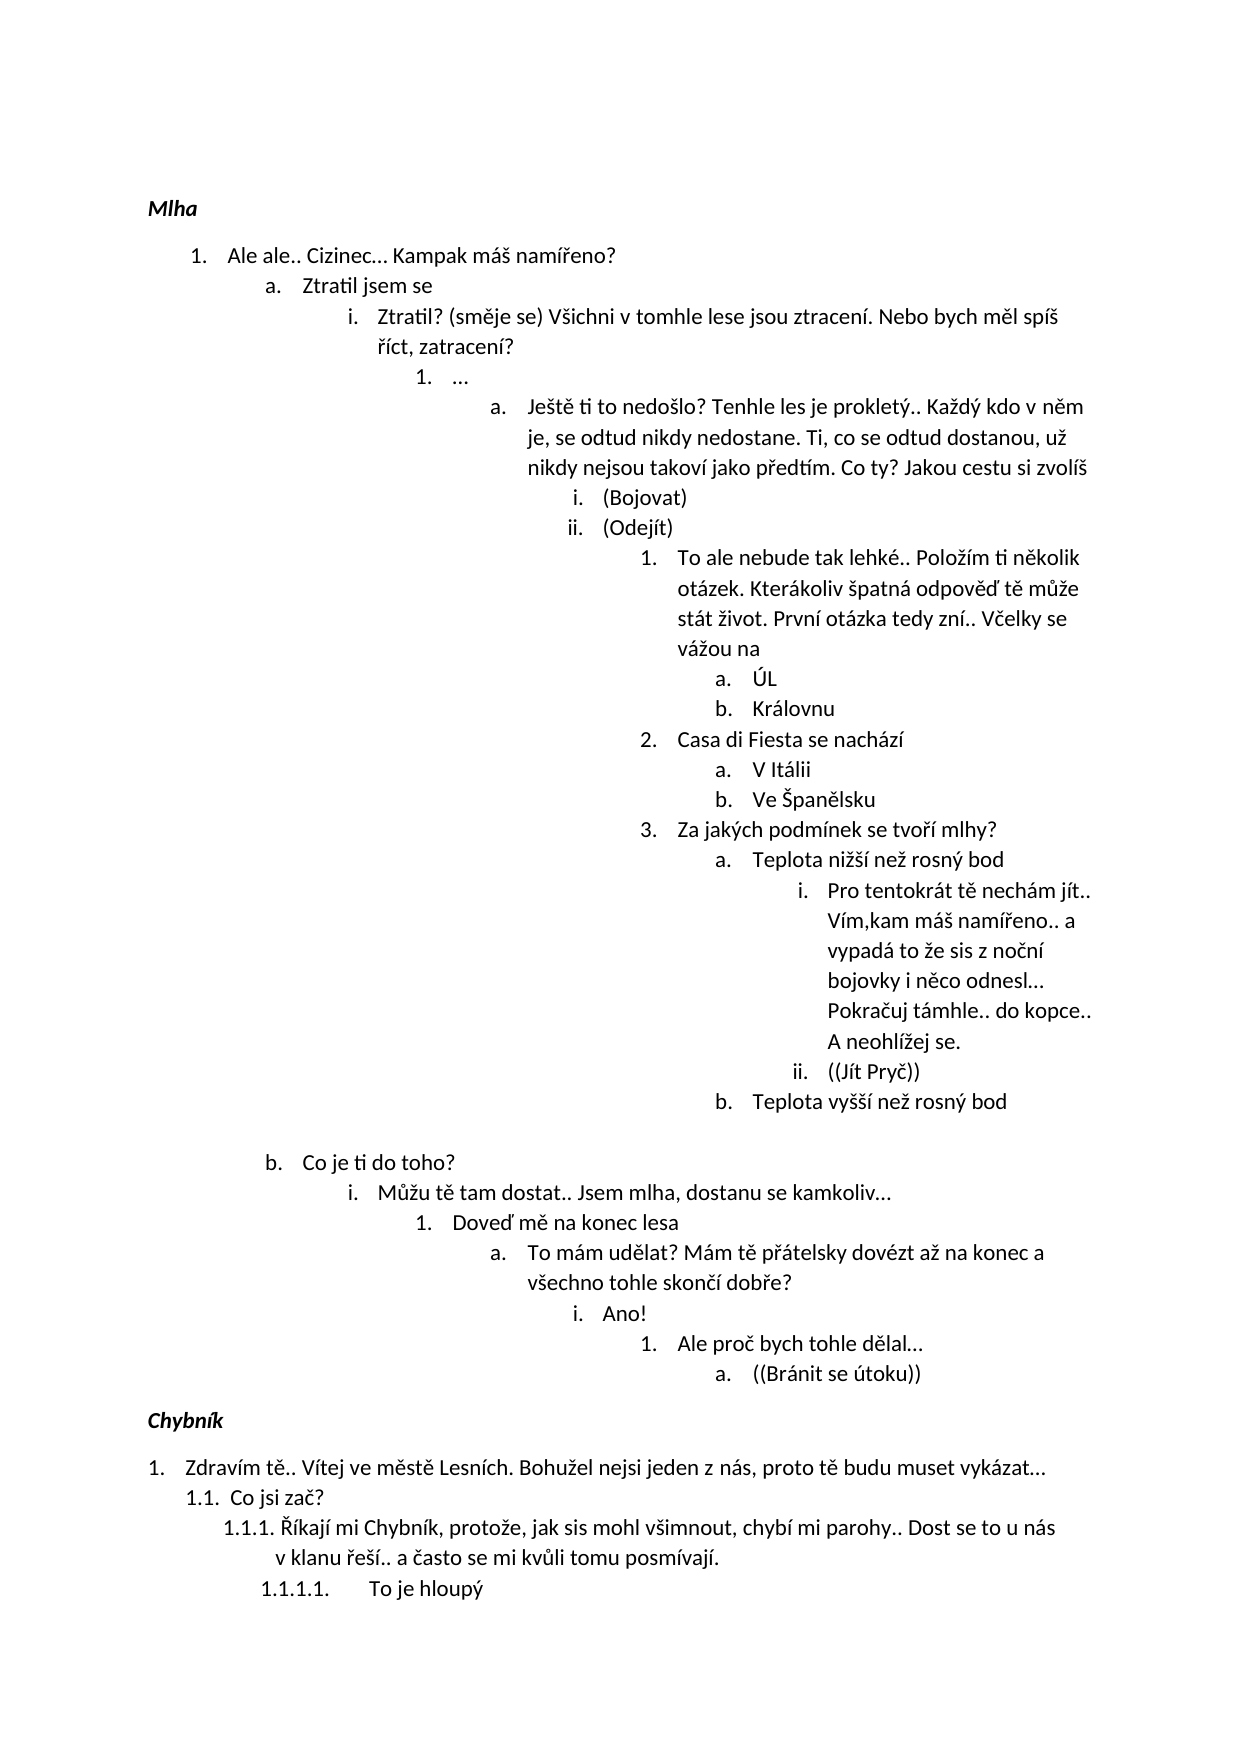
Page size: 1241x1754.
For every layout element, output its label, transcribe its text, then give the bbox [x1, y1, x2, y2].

list Říkají mi Chybník, protože, jak sis mohl všimnout, chybí mi parohy.. Dost se to u nás v klanu řeší.. a často se mi kvůli tomu posmívají. [223, 1513, 1093, 1571]
list Za jakých podmínek se tvoří mlhy? [640, 815, 1093, 843]
list Teplota nižší než rosný bod [715, 846, 1093, 873]
list V Itálii [715, 755, 1093, 783]
list ((Bránit se útoku)) [715, 1359, 1093, 1387]
list To ale nebude tak lehké.. Položím ti několik otázek. Kterákoliv špatná odpověď tě může stát život. První otázka tedy zní.. Včelky se vážou na [640, 543, 1093, 662]
list Můžu tě tam dostat.. Jsem mlha, dostanu se kamkoliv… [359, 1178, 1093, 1206]
list Co jsi zač? [185, 1483, 1093, 1511]
list Ve Španělsku [715, 785, 1093, 813]
list Ale proč bych tohle dělal… [640, 1329, 1093, 1357]
text Chybník [148, 1406, 1093, 1434]
list Ale ale.. Cizinec… Kampak máš namířeno? [190, 241, 1093, 269]
list Zdravím tě.. Vítej ve městě Lesních. Bohužel nejsi jeden z nás, proto tě budu muset vykázat… [148, 1453, 1093, 1481]
text Mlha [148, 194, 1093, 222]
list Ztratil? (směje se) Všichni v tomhle lese jsou ztracení. Nebo bych měl spíš říct, zatracení? [359, 302, 1093, 360]
list Královnu [715, 694, 1093, 722]
list Co je ti do toho? [265, 1148, 1093, 1176]
list (Odejít) [584, 513, 1093, 541]
list To mám udělat? Mám tě přátelsky dovézt až na konec a všechno tohle skončí dobře? [490, 1238, 1093, 1296]
list Ještě ti to nedošlo? Tenhle les je prokletý.. Každý kdo v něm je, se odtud nikdy nedostane. Ti, co se odtud dostanou, už nikdy nejsou takoví jako předtím. Co ty? Jakou cestu si zvolíš [490, 392, 1093, 481]
list … [415, 362, 1093, 390]
list Ztratil jsem se [265, 272, 1093, 299]
list To je hloupý [260, 1574, 1093, 1602]
list (Bojovat) [584, 483, 1093, 511]
list ((Jít Pryč)) [809, 1057, 1093, 1085]
list Pro tentokrát tě nechám jít.. Vím,kam máš namířeno.. a vypadá to že sis z noční bojovky i něco odnesl… Pokračuj támhle.. do kopce.. A neohlížej se. [809, 876, 1093, 1055]
list Doveď mě na konec lesa [415, 1208, 1093, 1236]
list Ano! [584, 1299, 1093, 1327]
list ÚL [715, 664, 1093, 692]
list Casa di Fiesta se nachází [640, 725, 1093, 753]
list Teplota vyšší než rosný bod [715, 1087, 1093, 1115]
